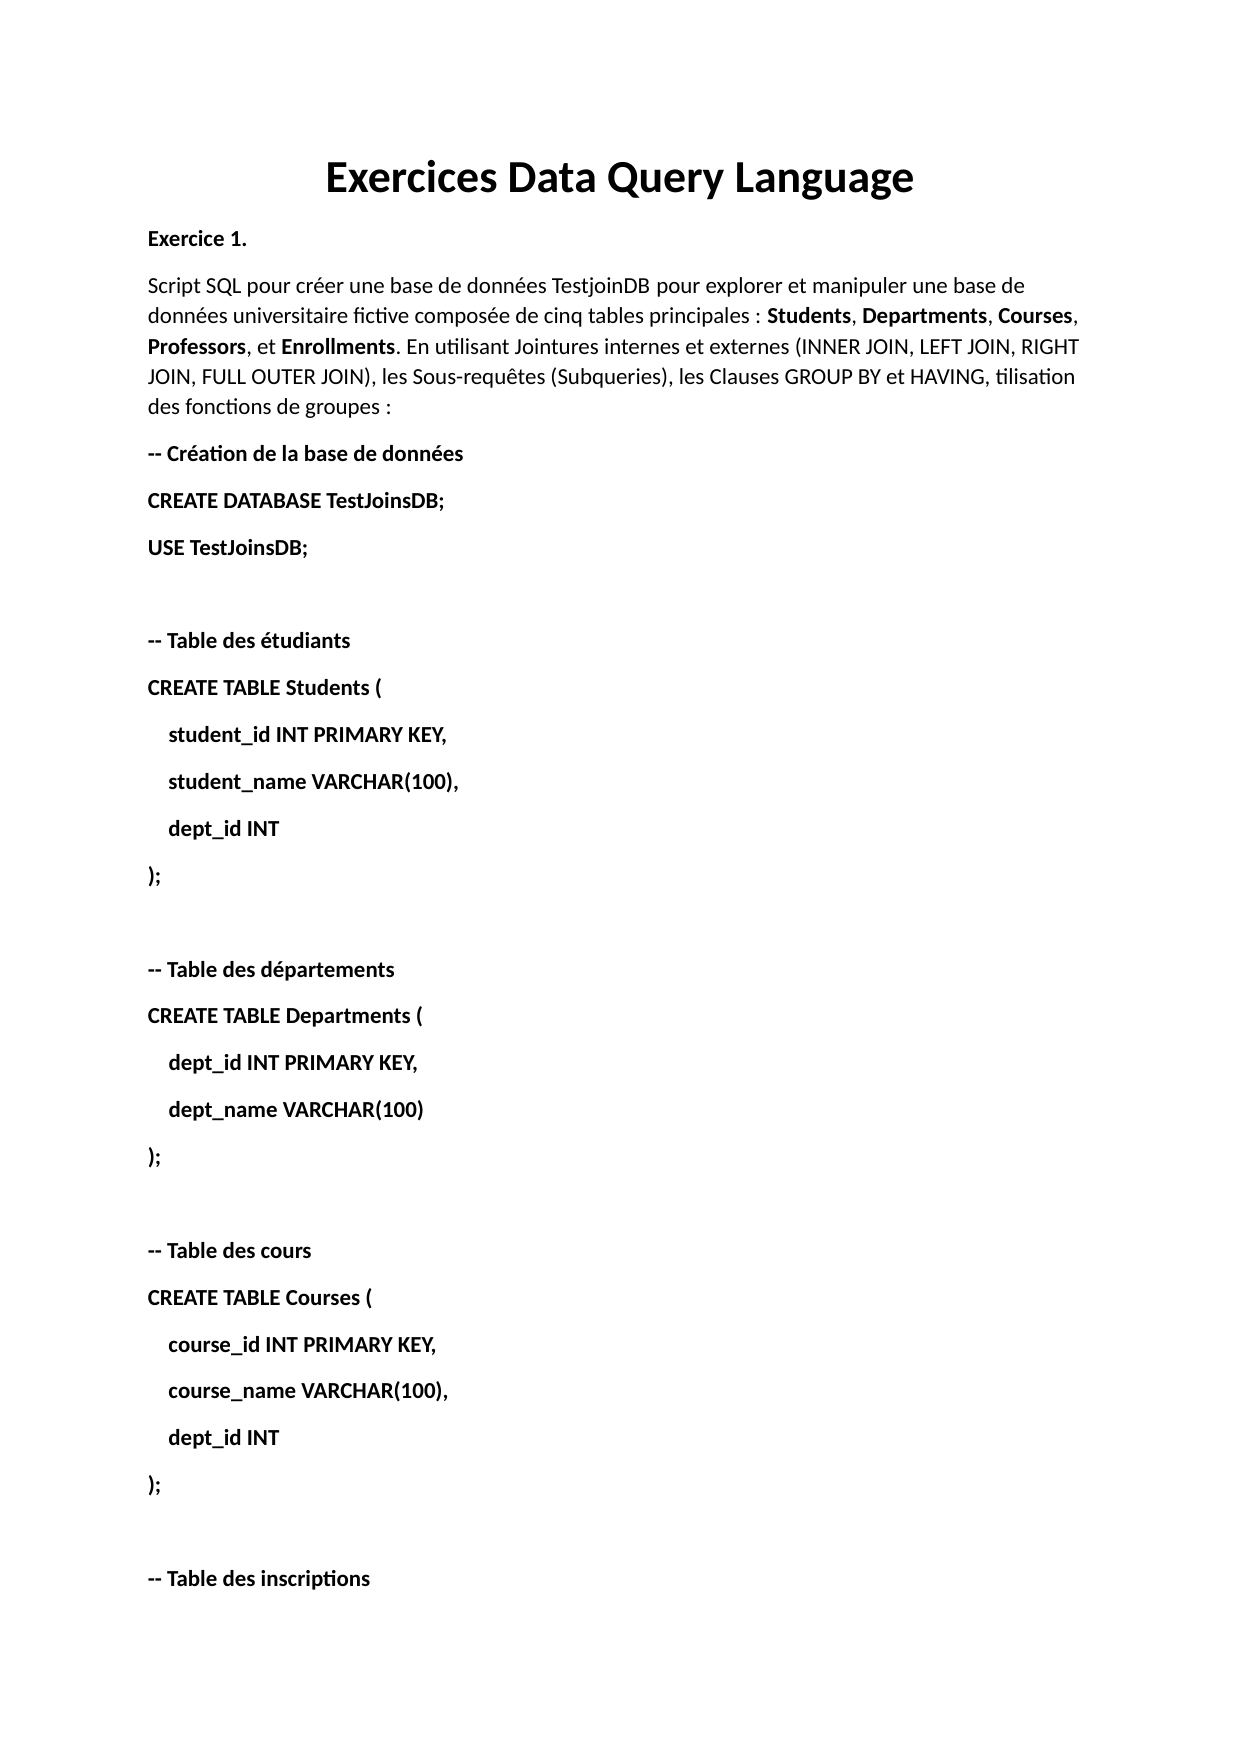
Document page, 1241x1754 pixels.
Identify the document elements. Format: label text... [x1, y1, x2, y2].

text Script SQL pour créer une base de données TestjoinDB pour explorer et manipuler une base de données universitaire fictive composée de cinq tables principales : Students, Departments, Courses, Professors, et Enrollments. En utilisant Jointures internes et externes (INNER JOIN, LEFT JOIN, RIGHT JOIN, FULL OUTER JOIN), les Sous-requêtes (Subqueries), les Clauses GROUP BY et HAVING, tilisation des fonctions de groupes : [148, 271, 1093, 420]
text -- Table des étudiants [148, 627, 1093, 655]
text CREATE TABLE Courses ( [148, 1283, 1093, 1311]
text CREATE TABLE Departments ( [148, 1002, 1093, 1030]
text student_name VARCHAR(100), [148, 767, 1093, 795]
text -- Table des cours [148, 1236, 1093, 1264]
text -- Création de la base de données [148, 439, 1093, 467]
text CREATE TABLE Students ( [148, 673, 1093, 702]
text dept_id INT [148, 1423, 1093, 1452]
text USE TestJoinsDB; [148, 533, 1093, 561]
text student_id INT PRIMARY KEY, [148, 720, 1093, 748]
text dept_id INT PRIMARY KEY, [148, 1048, 1093, 1077]
text Exercices Data Query Language [148, 148, 1093, 203]
text course_id INT PRIMARY KEY, [148, 1330, 1093, 1358]
text -- Table des départements [148, 955, 1093, 983]
text CREATE DATABASE TestJoinsDB; [148, 486, 1093, 514]
text course_name VARCHAR(100), [148, 1377, 1093, 1405]
text ); [148, 861, 1093, 889]
text dept_id INT [148, 814, 1093, 842]
text ); [148, 1142, 1093, 1170]
text Exercice 1. [148, 224, 1093, 253]
text -- Table des inscriptions [148, 1564, 1093, 1592]
text dept_name VARCHAR(100) [148, 1095, 1093, 1123]
text ); [148, 1470, 1093, 1498]
